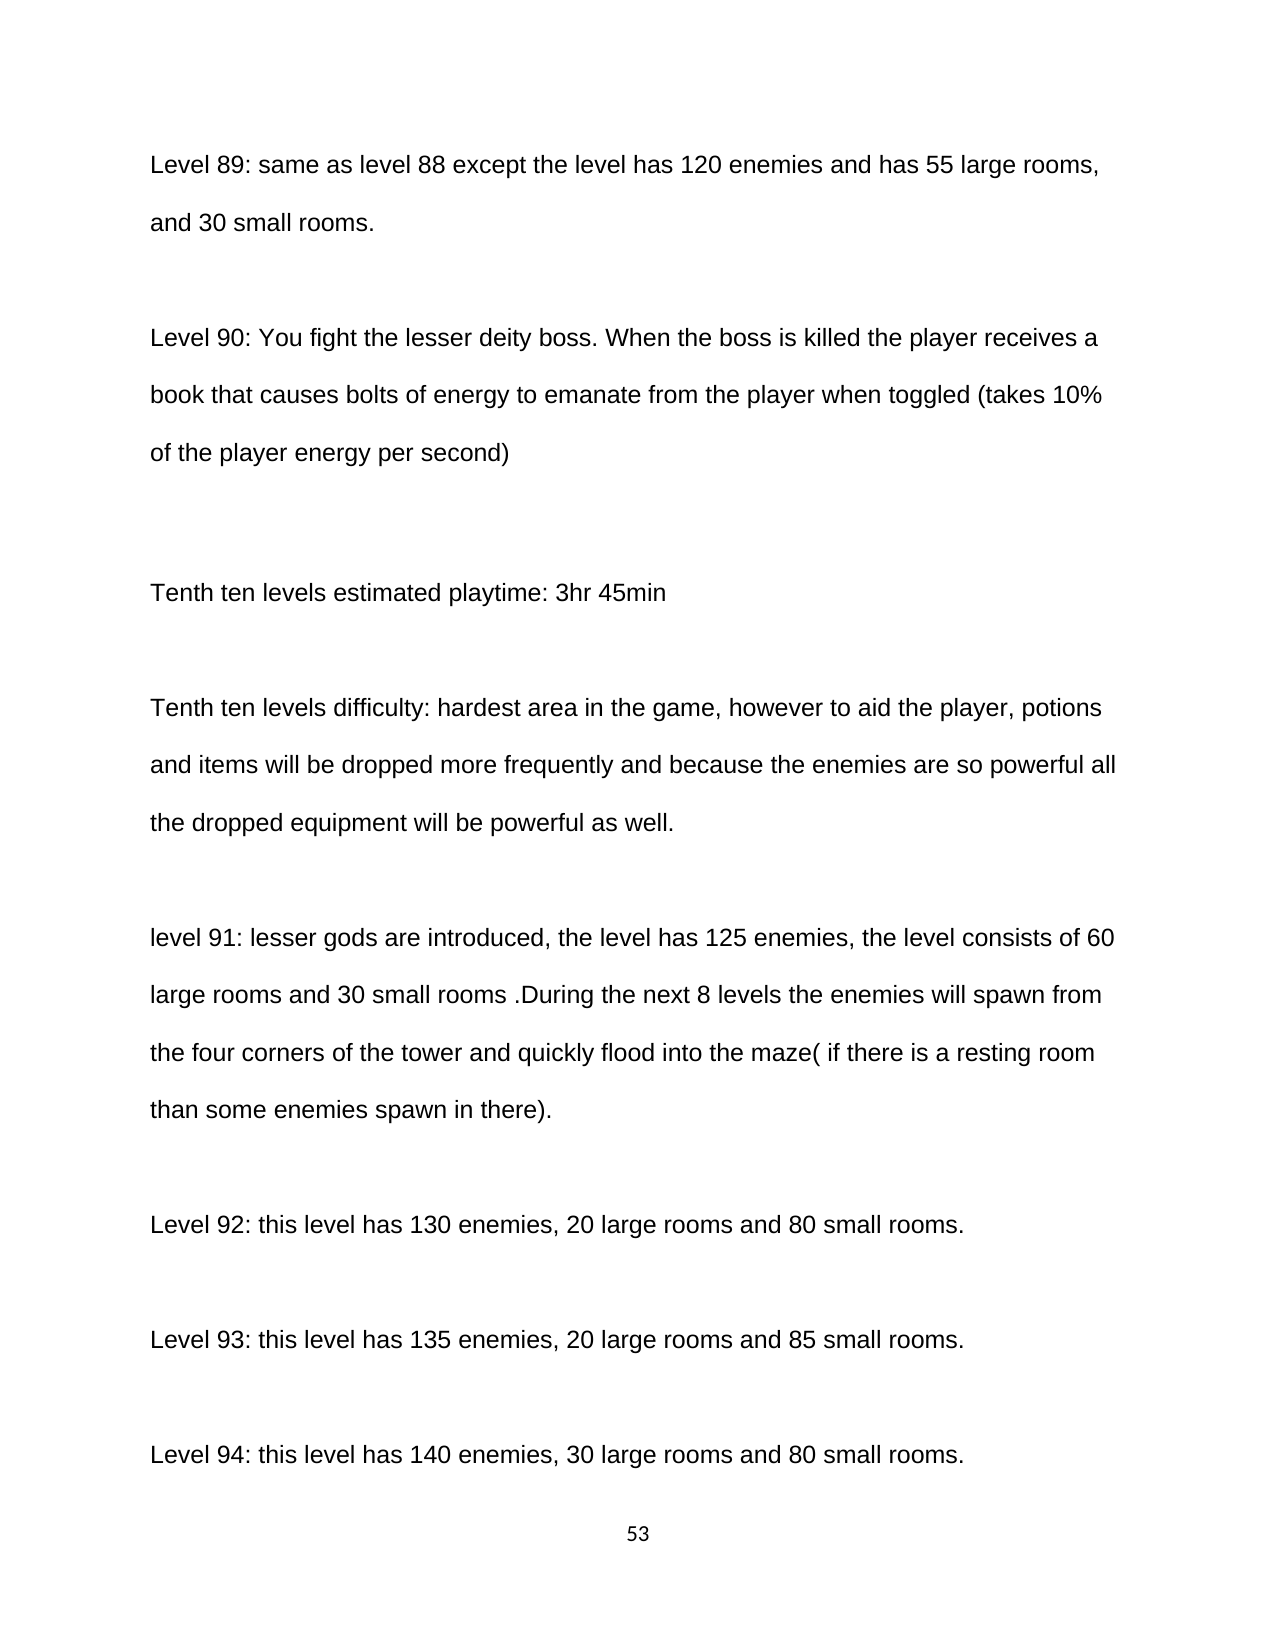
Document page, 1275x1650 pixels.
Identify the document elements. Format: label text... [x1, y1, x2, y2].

text Level 92: this level has 130 enemies, 20 large rooms and 80 small rooms. [150, 1210, 1125, 1239]
text Level 93: this level has 135 enemies, 20 large rooms and 85 small rooms. [150, 1325, 1125, 1354]
text Tenth ten levels estimated playtime: 3hr 45min [150, 577, 1125, 606]
text Tenth ten levels difficulty: hardest area in the game, however to aid the player, potions and items will be dropped more frequently and because the enemies are so powerful all the dropped equipment will be powerful as well. [150, 692, 1125, 836]
text level 91: lesser gods are introduced, the level has 125 enemies, the level consists of 60 large rooms and 30 small rooms .During the next 8 levels the enemies will spawn from the four corners of the tower and quickly flood into the maze( if there is a resting room than some enemies spawn in there). [150, 922, 1125, 1124]
text Level 90: You fight the lesser deity boss. When the boss is killed the player receives a book that causes bolts of energy to emanate from the player when toggled (takes 10% of the player energy per second) [150, 322, 1125, 466]
text Level 94: this level has 140 enemies, 30 large rooms and 80 small rooms. [150, 1440, 1125, 1469]
text Level 89: same as level 88 except the level has 120 enemies and has 55 large rooms, and 30 small rooms. [150, 150, 1125, 236]
